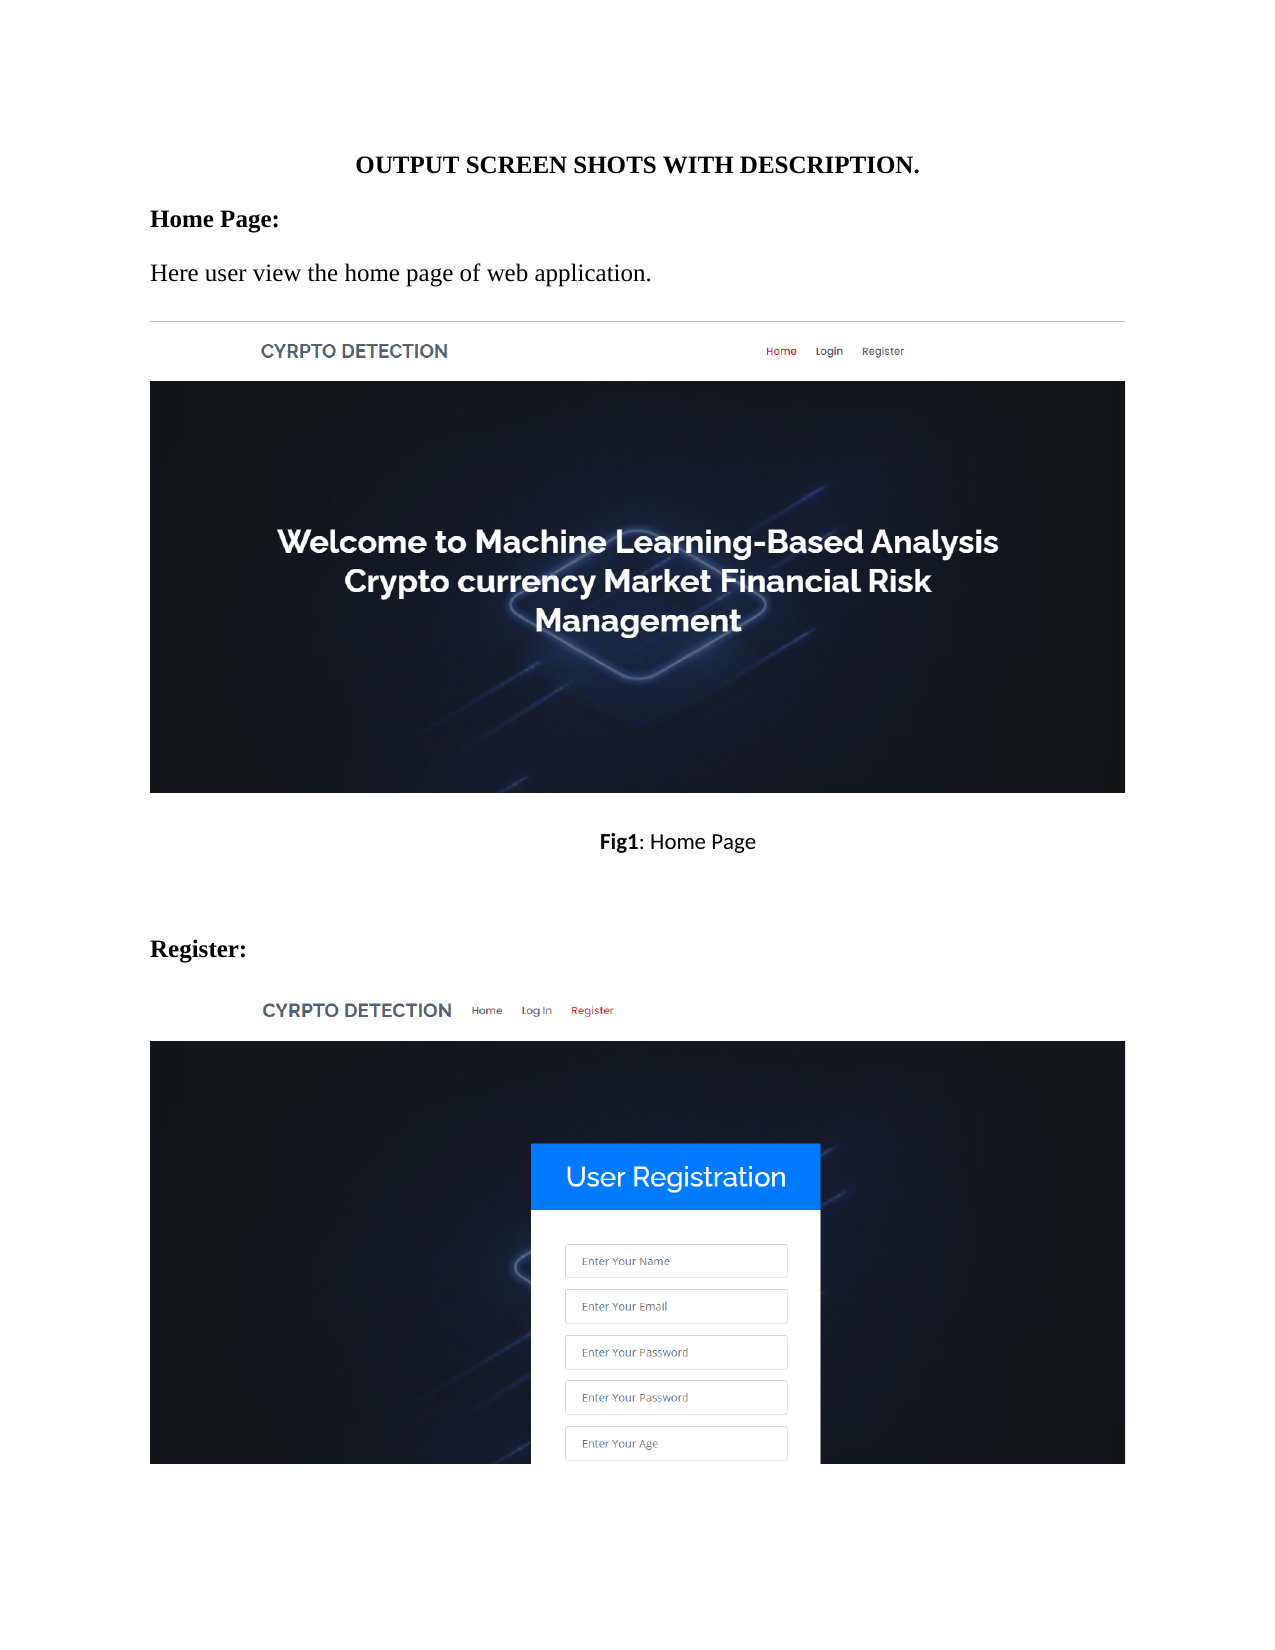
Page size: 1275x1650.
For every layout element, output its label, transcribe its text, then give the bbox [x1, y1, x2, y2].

text Home Page: [150, 204, 1125, 233]
text Fig1: Home Page [525, 827, 1125, 855]
text Register: [150, 934, 1125, 963]
picture [150, 321, 1125, 793]
text OUTPUT SCREEN SHOTS WITH DESCRIPTION. [150, 150, 1125, 179]
text Here user view the home page of web application. [150, 258, 1125, 286]
picture [150, 987, 1125, 1464]
